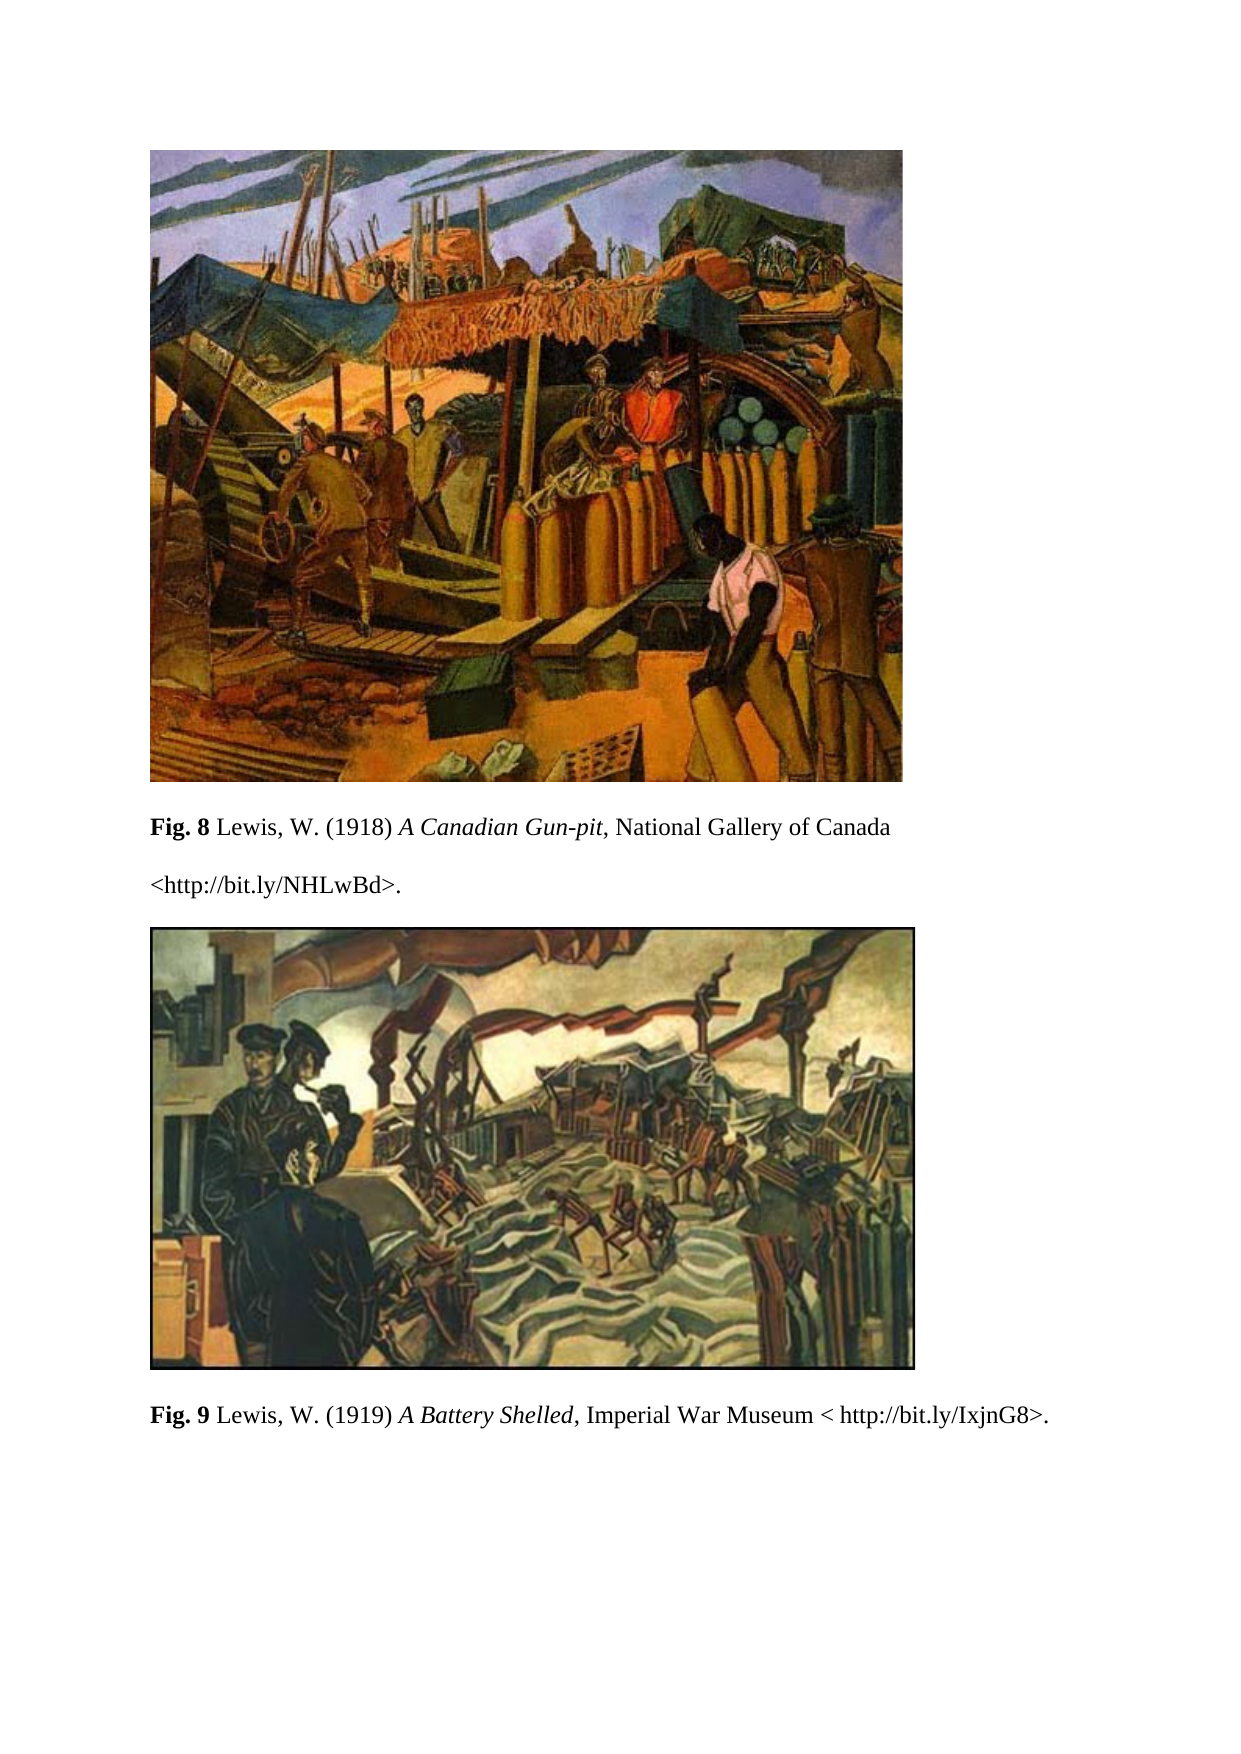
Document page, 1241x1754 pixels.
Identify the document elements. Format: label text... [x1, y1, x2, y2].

text Fig. 8 Lewis, W. (1918) A Canadian Gun-pit, National Gallery of Canada <http://bit.ly/NHLwBd>. [150, 812, 1090, 899]
picture [150, 927, 916, 1370]
text Fig. 9 Lewis, W. (1919) A Battery Shelled, Imperial War Museum < http://bit.ly/IxjnG8>. [150, 1400, 1090, 1428]
picture [150, 150, 903, 782]
